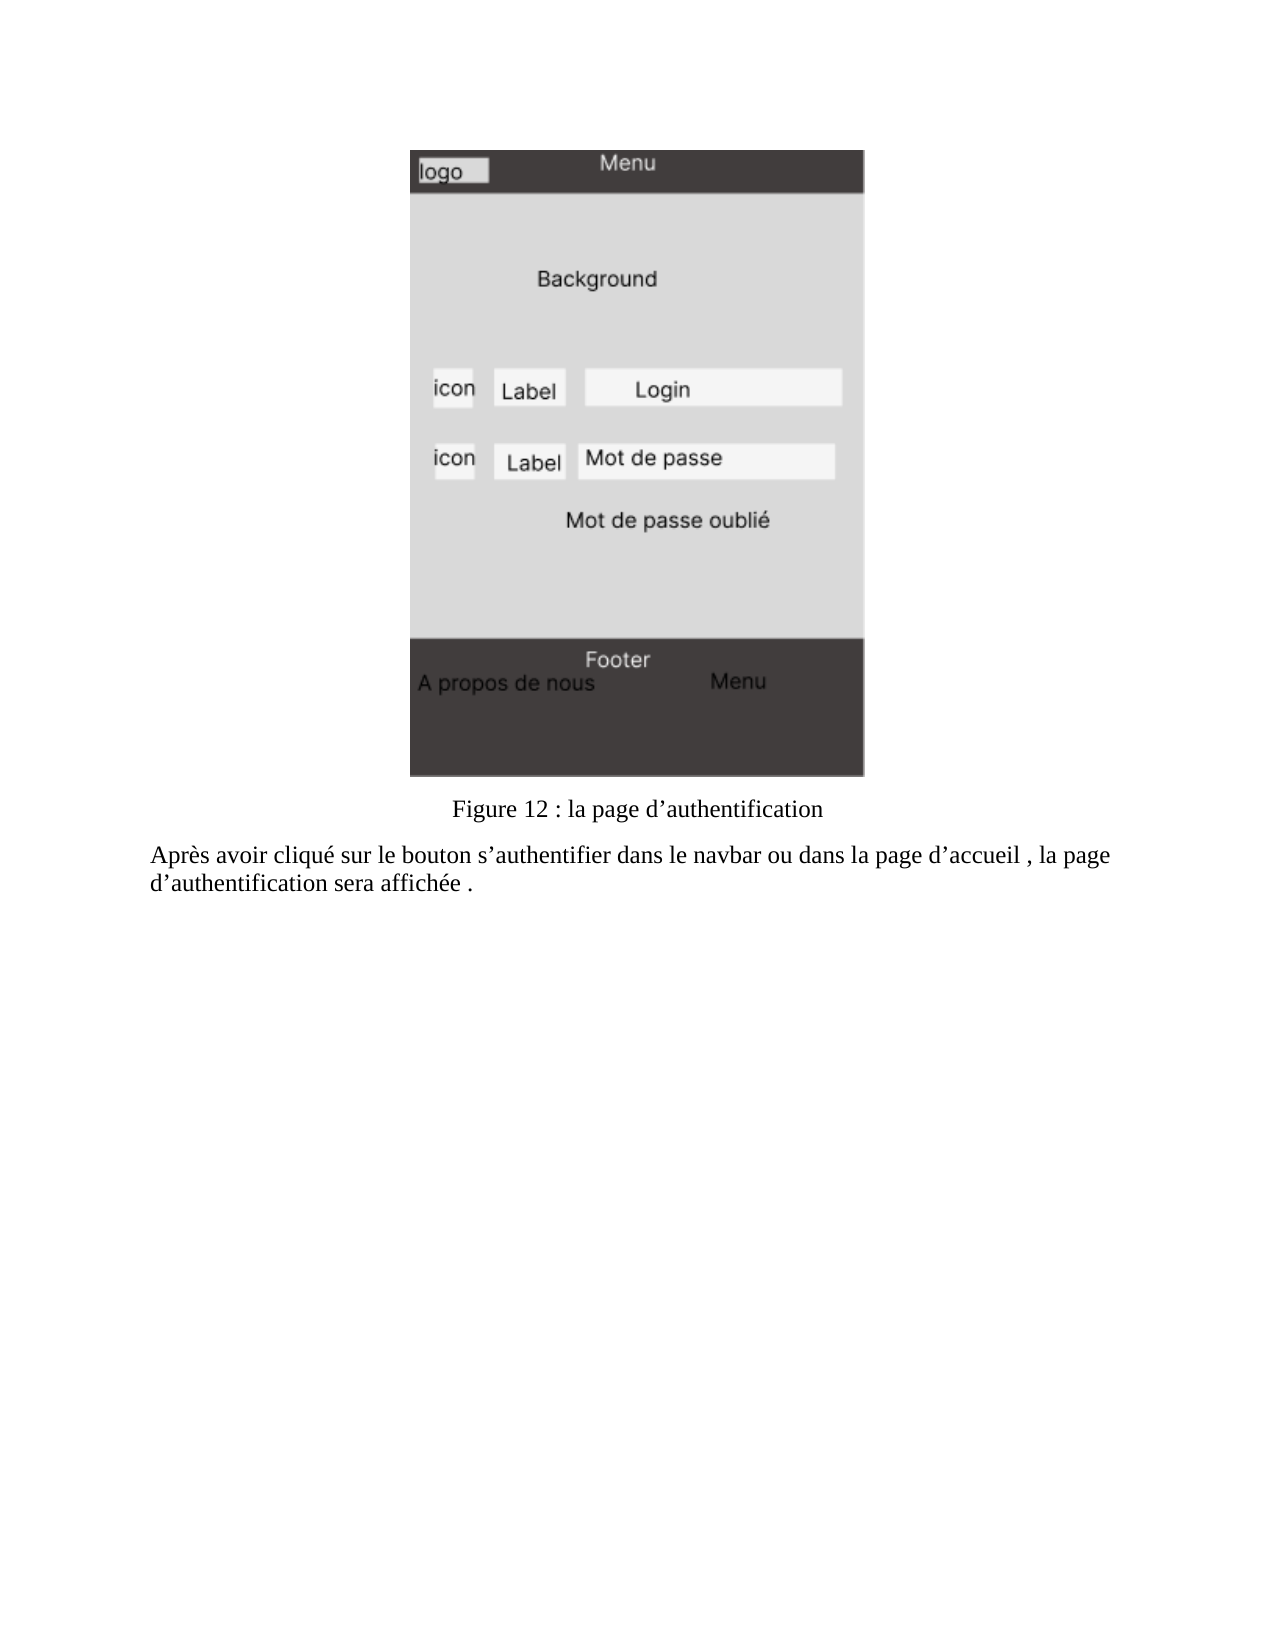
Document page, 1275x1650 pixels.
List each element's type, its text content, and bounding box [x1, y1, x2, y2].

text Après avoir cliqué sur le bouton s’authentifier dans le navbar ou dans la page d’accueil , la page d’authentification sera affichée . [150, 840, 1125, 897]
text Figure 12 : la page d’authentification [150, 794, 1125, 822]
picture [410, 150, 865, 777]
